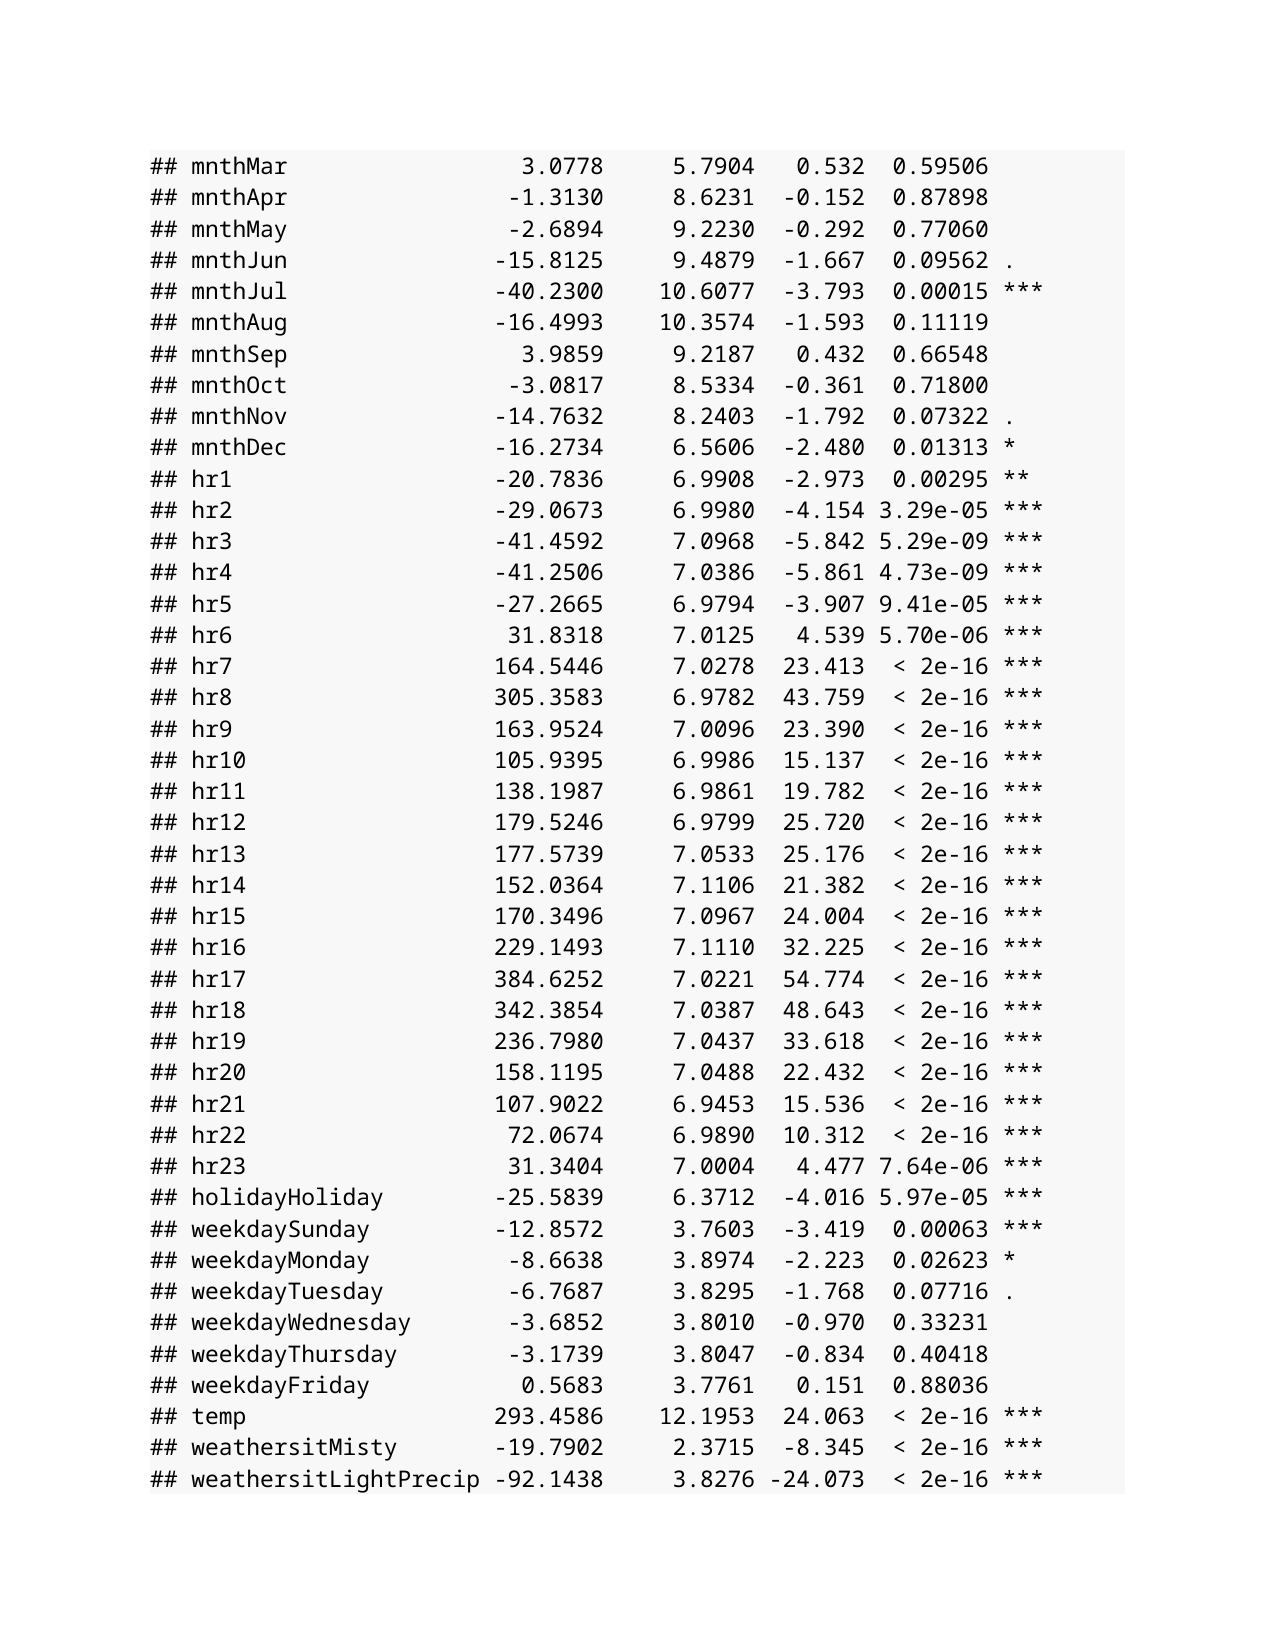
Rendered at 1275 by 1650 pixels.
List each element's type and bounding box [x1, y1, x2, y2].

text [150, 150, 1125, 1494]
